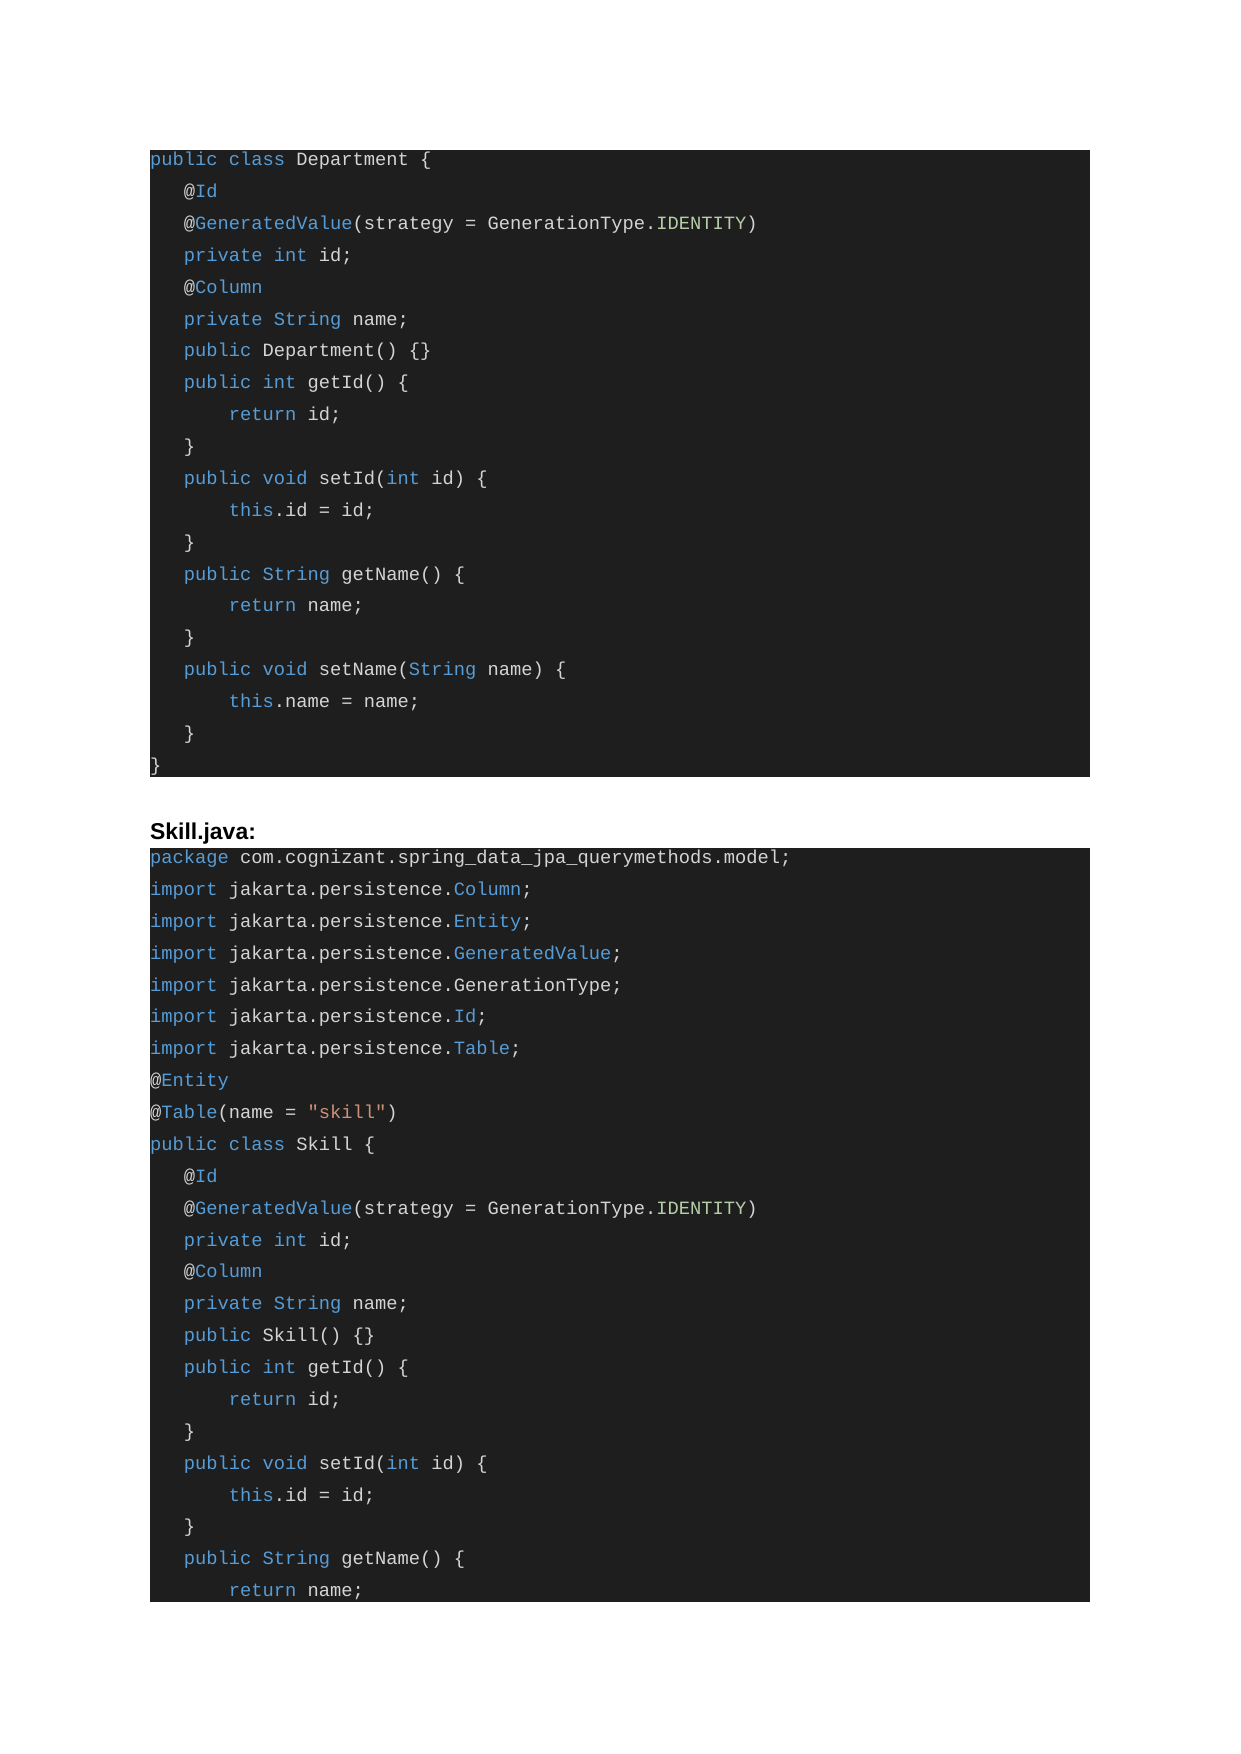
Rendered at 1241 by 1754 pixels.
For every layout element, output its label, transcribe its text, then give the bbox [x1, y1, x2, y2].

text } [150, 724, 1090, 745]
text } [150, 628, 1090, 649]
text public Department() {} [150, 341, 1090, 362]
text @Id [150, 182, 1090, 203]
text public Skill() {} [150, 1326, 1090, 1347]
text @GeneratedValue(strategy = GenerationType.IDENTITY) [150, 1198, 1090, 1220]
text return id; [150, 1390, 1090, 1411]
text public void setName(String name) { [150, 660, 1090, 681]
text private String name; [150, 309, 1090, 331]
text public String getName() { [150, 564, 1090, 586]
text } [150, 756, 1090, 777]
text import jakarta.persistence.GeneratedValue; [150, 943, 1090, 965]
text @Entity [150, 1071, 1090, 1092]
text return name; [150, 596, 1090, 617]
text } [150, 437, 1090, 458]
text this.id = id; [150, 1485, 1090, 1507]
text private String name; [150, 1294, 1090, 1315]
text public int getId() { [150, 1358, 1090, 1379]
text public void setId(int id) { [150, 1453, 1090, 1475]
text @GeneratedValue(strategy = GenerationType.IDENTITY) [150, 214, 1090, 235]
text private int id; [150, 1230, 1090, 1252]
text @Table(name = "skill") [150, 1103, 1090, 1124]
text return name; [150, 1581, 1090, 1602]
text import jakarta.persistence.GenerationType; [150, 975, 1090, 997]
text import jakarta.persistence.Column; [150, 880, 1090, 901]
text import jakarta.persistence.Entity; [150, 912, 1090, 933]
text } [150, 1517, 1090, 1538]
text public int getId() { [150, 373, 1090, 394]
text this.id = id; [150, 501, 1090, 522]
text import jakarta.persistence.Id; [150, 1007, 1090, 1028]
text public void setId(int id) { [150, 469, 1090, 490]
text this.name = name; [150, 692, 1090, 713]
text package com.cognizant.spring_data_jpa_querymethods.model; [150, 848, 1090, 869]
text } [150, 532, 1090, 554]
text private int id; [150, 246, 1090, 267]
text public class Department { [150, 150, 1090, 171]
text return id; [150, 405, 1090, 426]
text public String getName() { [150, 1549, 1090, 1570]
text @Column [150, 1262, 1090, 1283]
text public class Skill { [150, 1135, 1090, 1156]
text Skill.java: [150, 818, 1090, 844]
text @Id [150, 1167, 1090, 1188]
text @Column [150, 277, 1090, 299]
text } [150, 1422, 1090, 1443]
text import jakarta.persistence.Table; [150, 1039, 1090, 1060]
